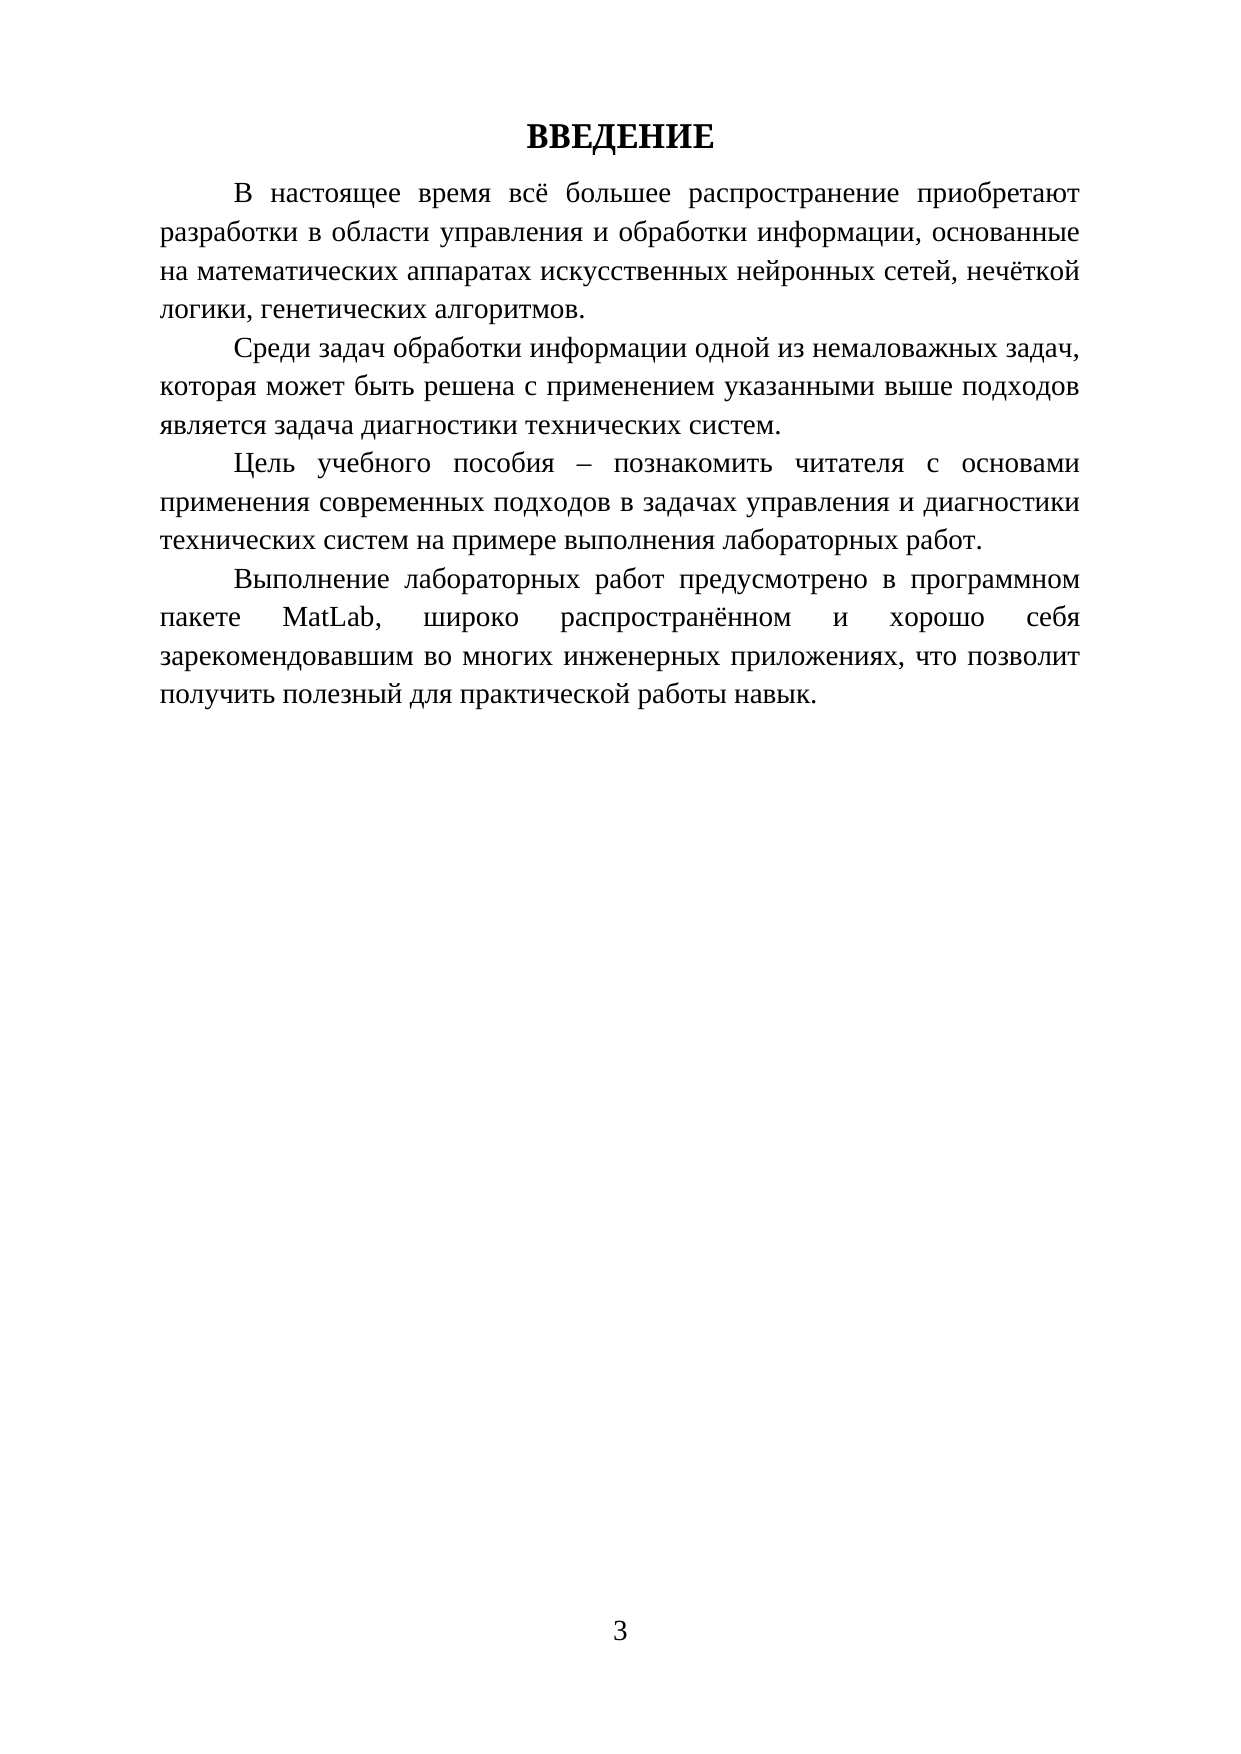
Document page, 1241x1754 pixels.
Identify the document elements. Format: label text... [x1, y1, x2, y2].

text В настоящее время всё большее распространение приобретают разработки в области управления и обработки информации, основанные на математических аппаратах искусственных нейронных сетей, нечёткой логики, генетических алгоритмов. [159, 176, 1081, 325]
text Среди задач обработки информации одной из немаловажных задач, которая может быть решена с применением указанными выше подходов является задача диагностики технических систем. [159, 330, 1081, 440]
text Цель учебного пособия – познакомить читателя с основами применения современных подходов в задачах управления и диагностики технических систем на примере выполнения лабораторных работ. [159, 445, 1081, 556]
subtitle ВВЕДЕНИЕ [159, 118, 1081, 156]
text Выполнение лабораторных работ предусмотрено в программном пакете MatLab, широко распространённом и хорошо себя зарекомендовавшим во многих инженерных приложениях, что позволит получить полезный для практической работы навык. [159, 561, 1081, 710]
